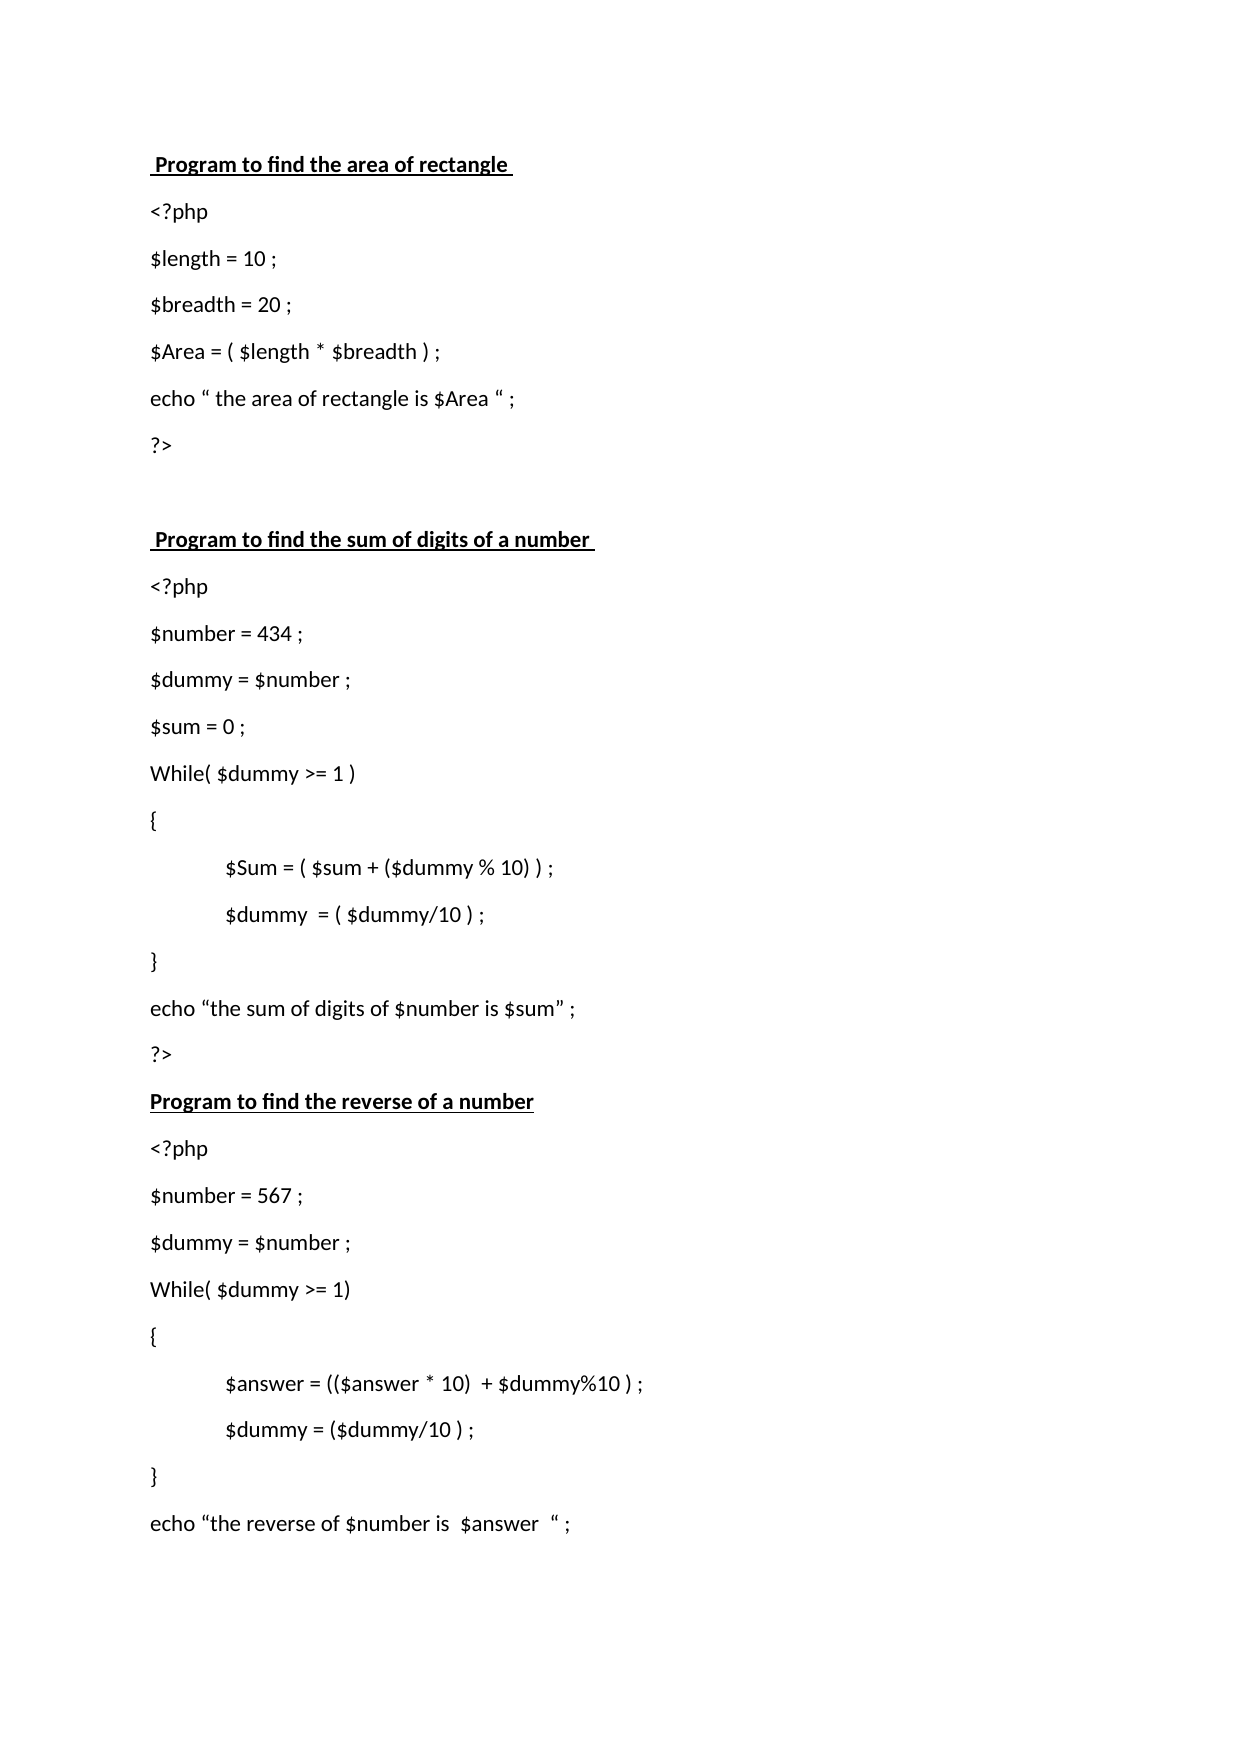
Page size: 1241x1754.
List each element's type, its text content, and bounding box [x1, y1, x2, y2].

text $dummy = ($dummy/10 ) ; [150, 1416, 1090, 1444]
text $breadth = 20 ; [150, 291, 1090, 319]
text } [150, 1462, 1090, 1491]
text ?> [150, 431, 1090, 459]
text { [150, 806, 1090, 834]
text Program to find the sum of digits of a number [150, 525, 1090, 553]
text echo “the sum of digits of $number is $sum” ; [150, 994, 1090, 1022]
text <?php [150, 572, 1090, 600]
text While( $dummy >= 1 ) [150, 759, 1090, 787]
text <?php [150, 1134, 1090, 1162]
text echo “the reverse of $number is $answer “ ; [150, 1509, 1090, 1537]
text { [150, 1322, 1090, 1350]
text echo “ the area of rectangle is $Area “ ; [150, 384, 1090, 412]
text $sum = 0 ; [150, 712, 1090, 741]
text $length = 10 ; [150, 244, 1090, 272]
text Program to find the reverse of a number [150, 1087, 1090, 1116]
text $dummy = $number ; [150, 1228, 1090, 1256]
text While( $dummy >= 1) [150, 1275, 1090, 1303]
text $number = 434 ; [150, 619, 1090, 647]
text } [150, 947, 1090, 975]
text ?> [150, 1041, 1090, 1069]
text $answer = (($answer * 10) + $dummy%10 ) ; [150, 1369, 1090, 1397]
text $Sum = ( $sum + ($dummy % 10) ) ; [150, 853, 1090, 881]
text $number = 567 ; [150, 1181, 1090, 1209]
text Program to find the area of rectangle [150, 150, 1090, 178]
text $dummy = ( $dummy/10 ) ; [150, 900, 1090, 928]
text $dummy = $number ; [150, 666, 1090, 694]
text <?php [150, 197, 1090, 225]
text $Area = ( $length * $breadth ) ; [150, 337, 1090, 366]
